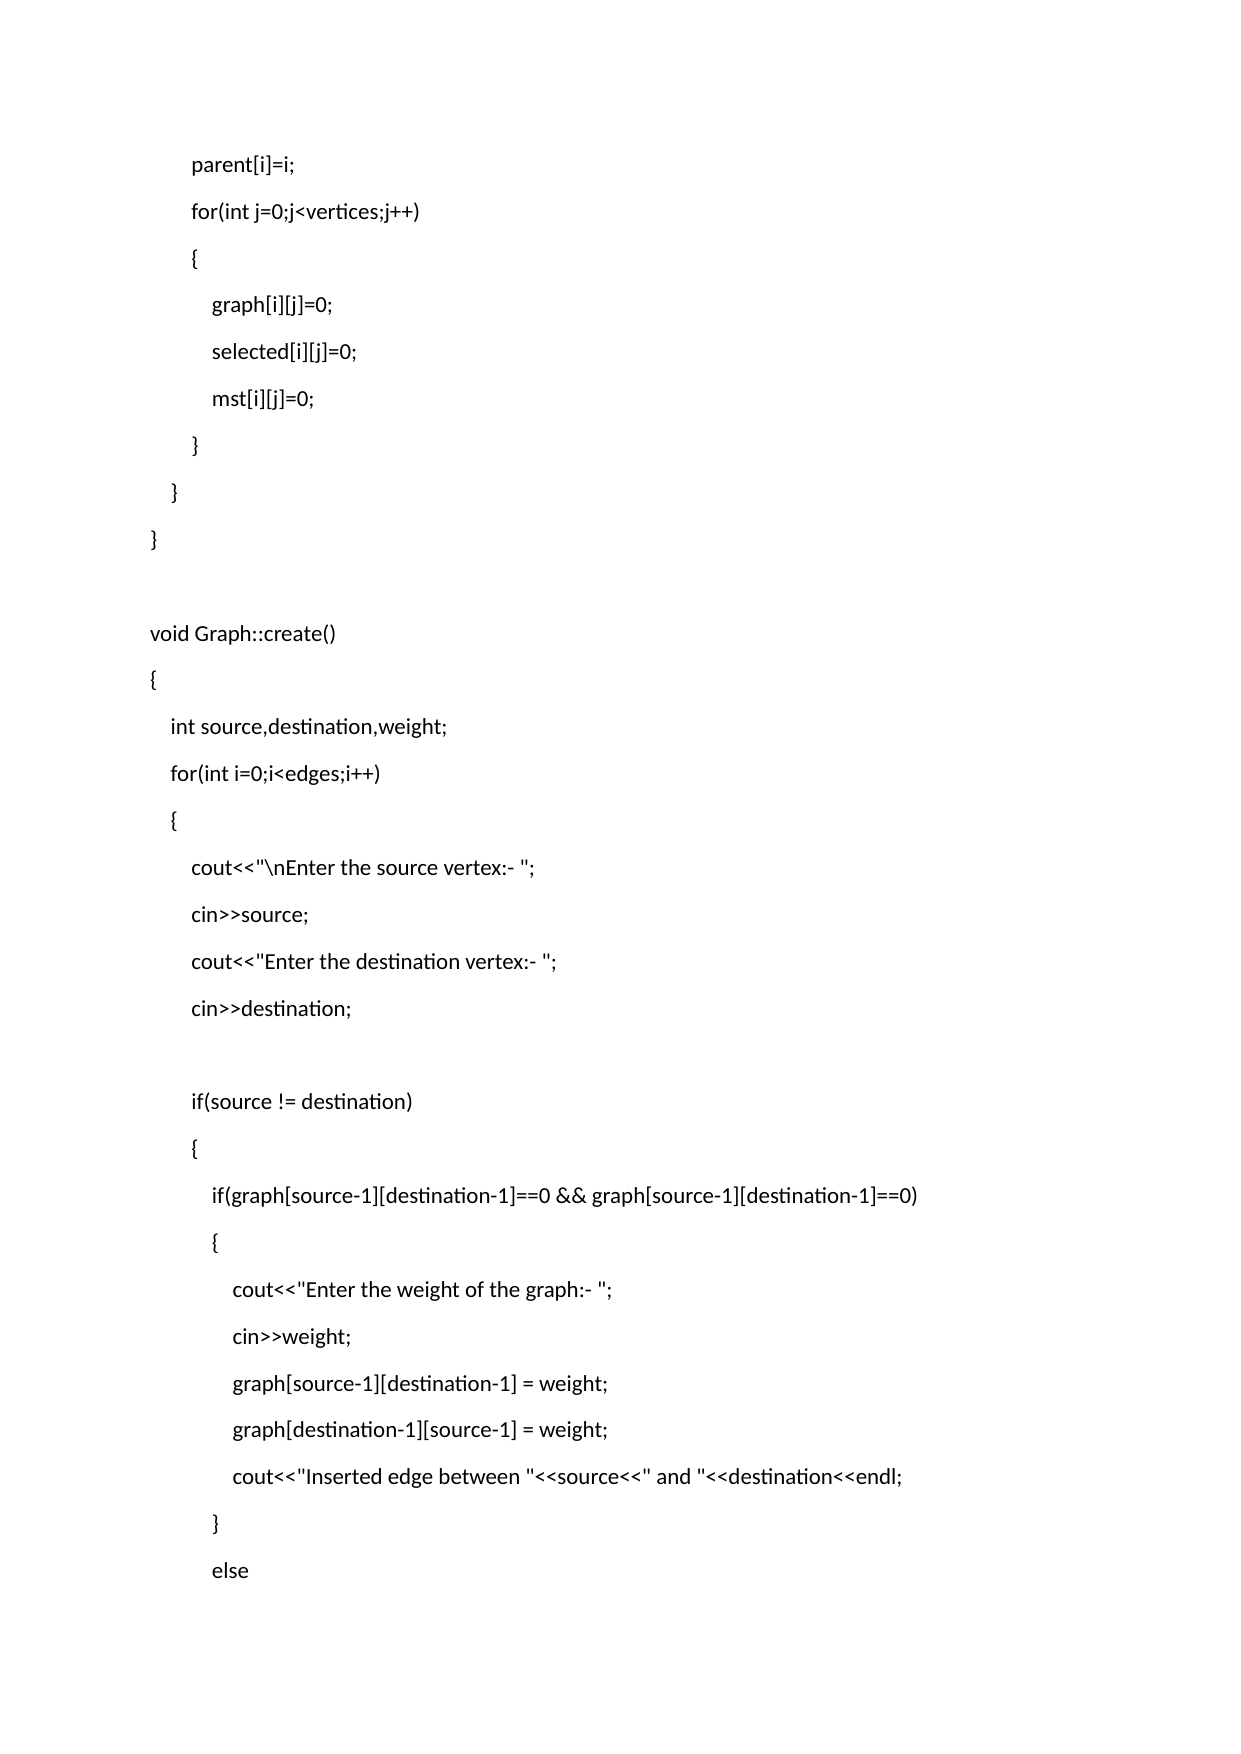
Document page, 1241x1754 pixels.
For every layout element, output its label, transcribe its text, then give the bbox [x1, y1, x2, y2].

text void Graph::create() [150, 619, 1090, 647]
text cout<<"Inserted edge between "<<source<<" and "<<destination<<endl; [150, 1462, 1090, 1491]
text if(graph[source-1][destination-1]==0 && graph[source-1][destination-1]==0) [150, 1181, 1090, 1209]
text parent[i]=i; [150, 150, 1090, 178]
text { [150, 1228, 1090, 1256]
text cout<<"Enter the destination vertex:- "; [150, 947, 1090, 975]
text graph[i][j]=0; [150, 291, 1090, 319]
text for(int j=0;j<vertices;j++) [150, 197, 1090, 225]
text selected[i][j]=0; [150, 337, 1090, 366]
text int source,destination,weight; [150, 712, 1090, 741]
text { [150, 806, 1090, 834]
text cin>>source; [150, 900, 1090, 928]
text } [150, 525, 1090, 553]
text graph[destination-1][source-1] = weight; [150, 1416, 1090, 1444]
text cin>>destination; [150, 994, 1090, 1022]
text graph[source-1][destination-1] = weight; [150, 1369, 1090, 1397]
text else [150, 1556, 1090, 1584]
text if(source != destination) [150, 1087, 1090, 1116]
text } [150, 478, 1090, 506]
text } [150, 431, 1090, 459]
text } [150, 1509, 1090, 1537]
text { [150, 1134, 1090, 1162]
text { [150, 244, 1090, 272]
text { [150, 666, 1090, 694]
text mst[i][j]=0; [150, 384, 1090, 412]
text cout<<"\nEnter the source vertex:- "; [150, 853, 1090, 881]
text for(int i=0;i<edges;i++) [150, 759, 1090, 787]
text cin>>weight; [150, 1322, 1090, 1350]
text cout<<"Enter the weight of the graph:- "; [150, 1275, 1090, 1303]
